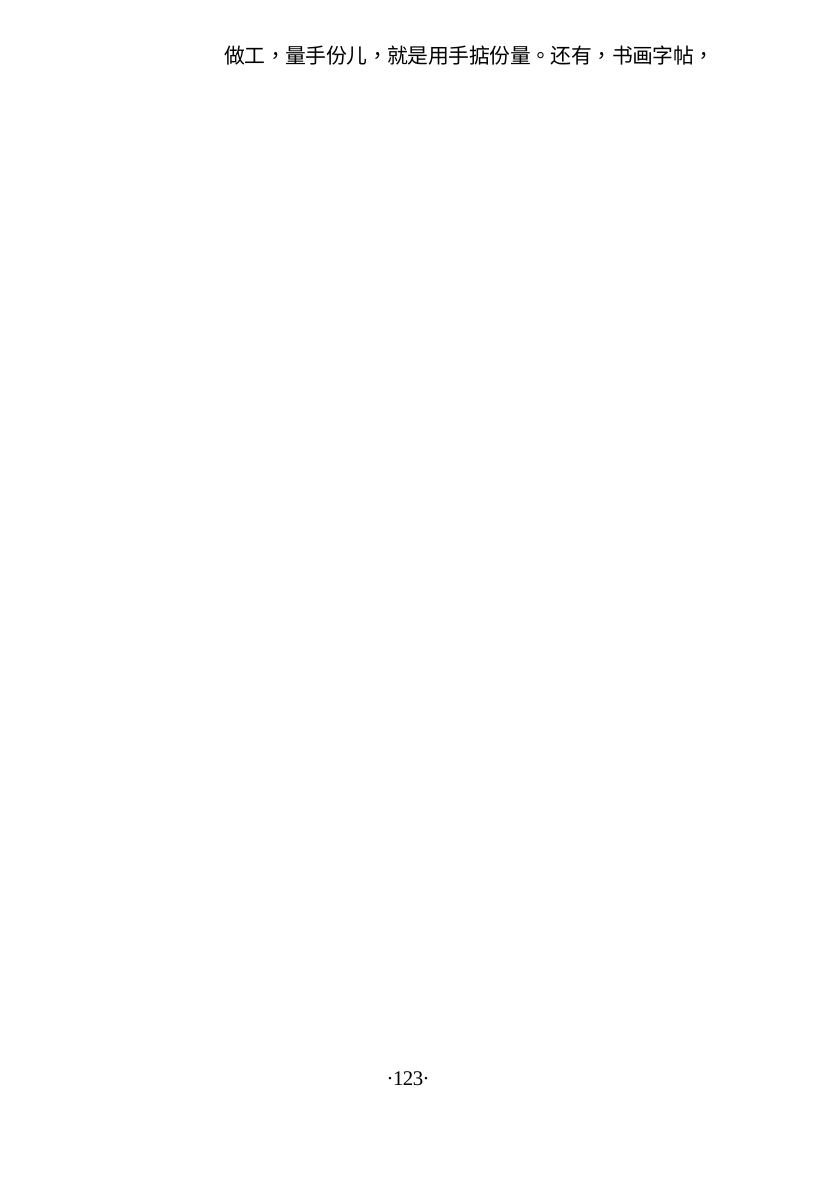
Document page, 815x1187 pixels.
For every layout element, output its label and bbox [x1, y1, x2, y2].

text [137, 42, 716, 70]
